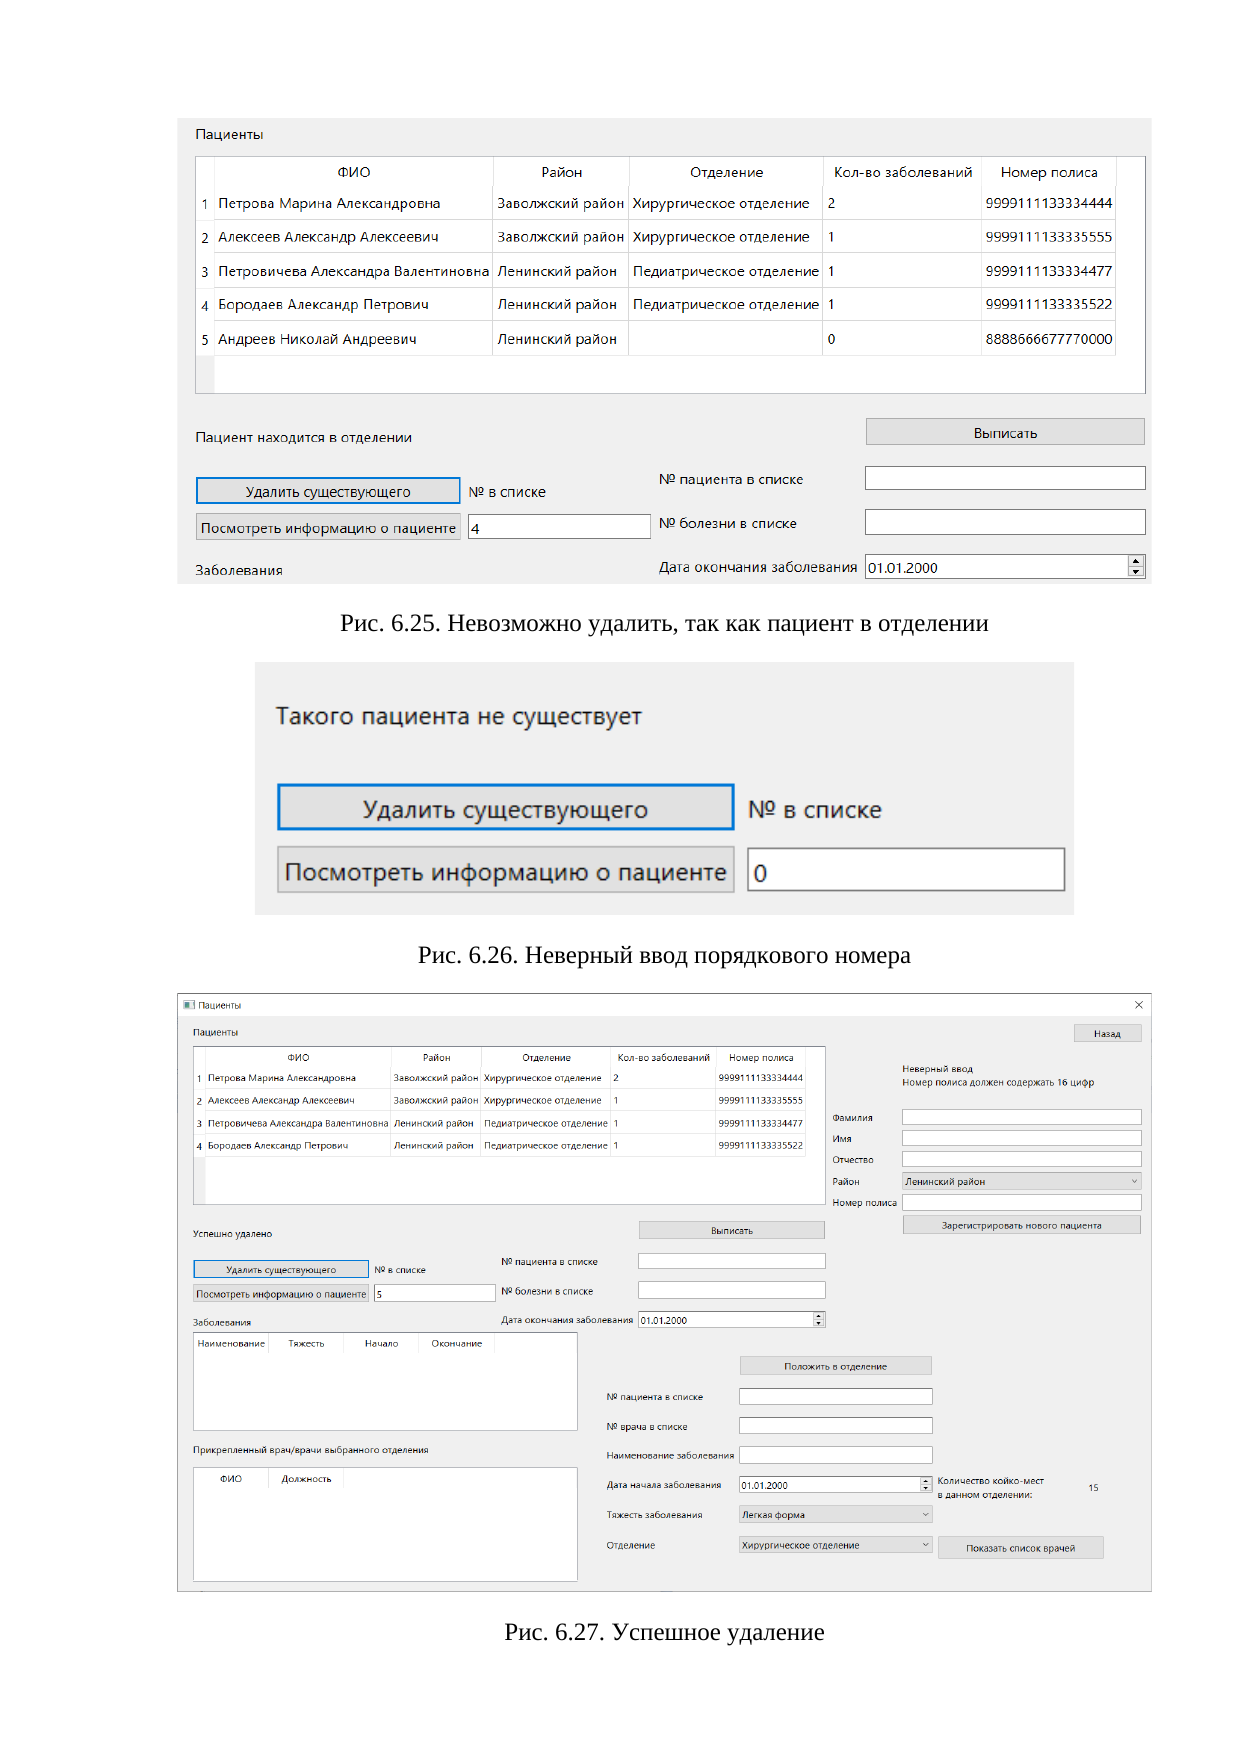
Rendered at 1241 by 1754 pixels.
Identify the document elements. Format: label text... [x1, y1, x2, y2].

text Рис. 6.25. Невозможно удалить, так как пациент в отделении [177, 608, 1152, 637]
text Рис. 6.26. Неверный ввод порядкового номера [177, 940, 1152, 969]
text Рис. 6.27. Успешное удаление [177, 1617, 1152, 1646]
picture [177, 118, 1152, 584]
picture [254, 662, 1075, 915]
picture [177, 993, 1152, 1592]
